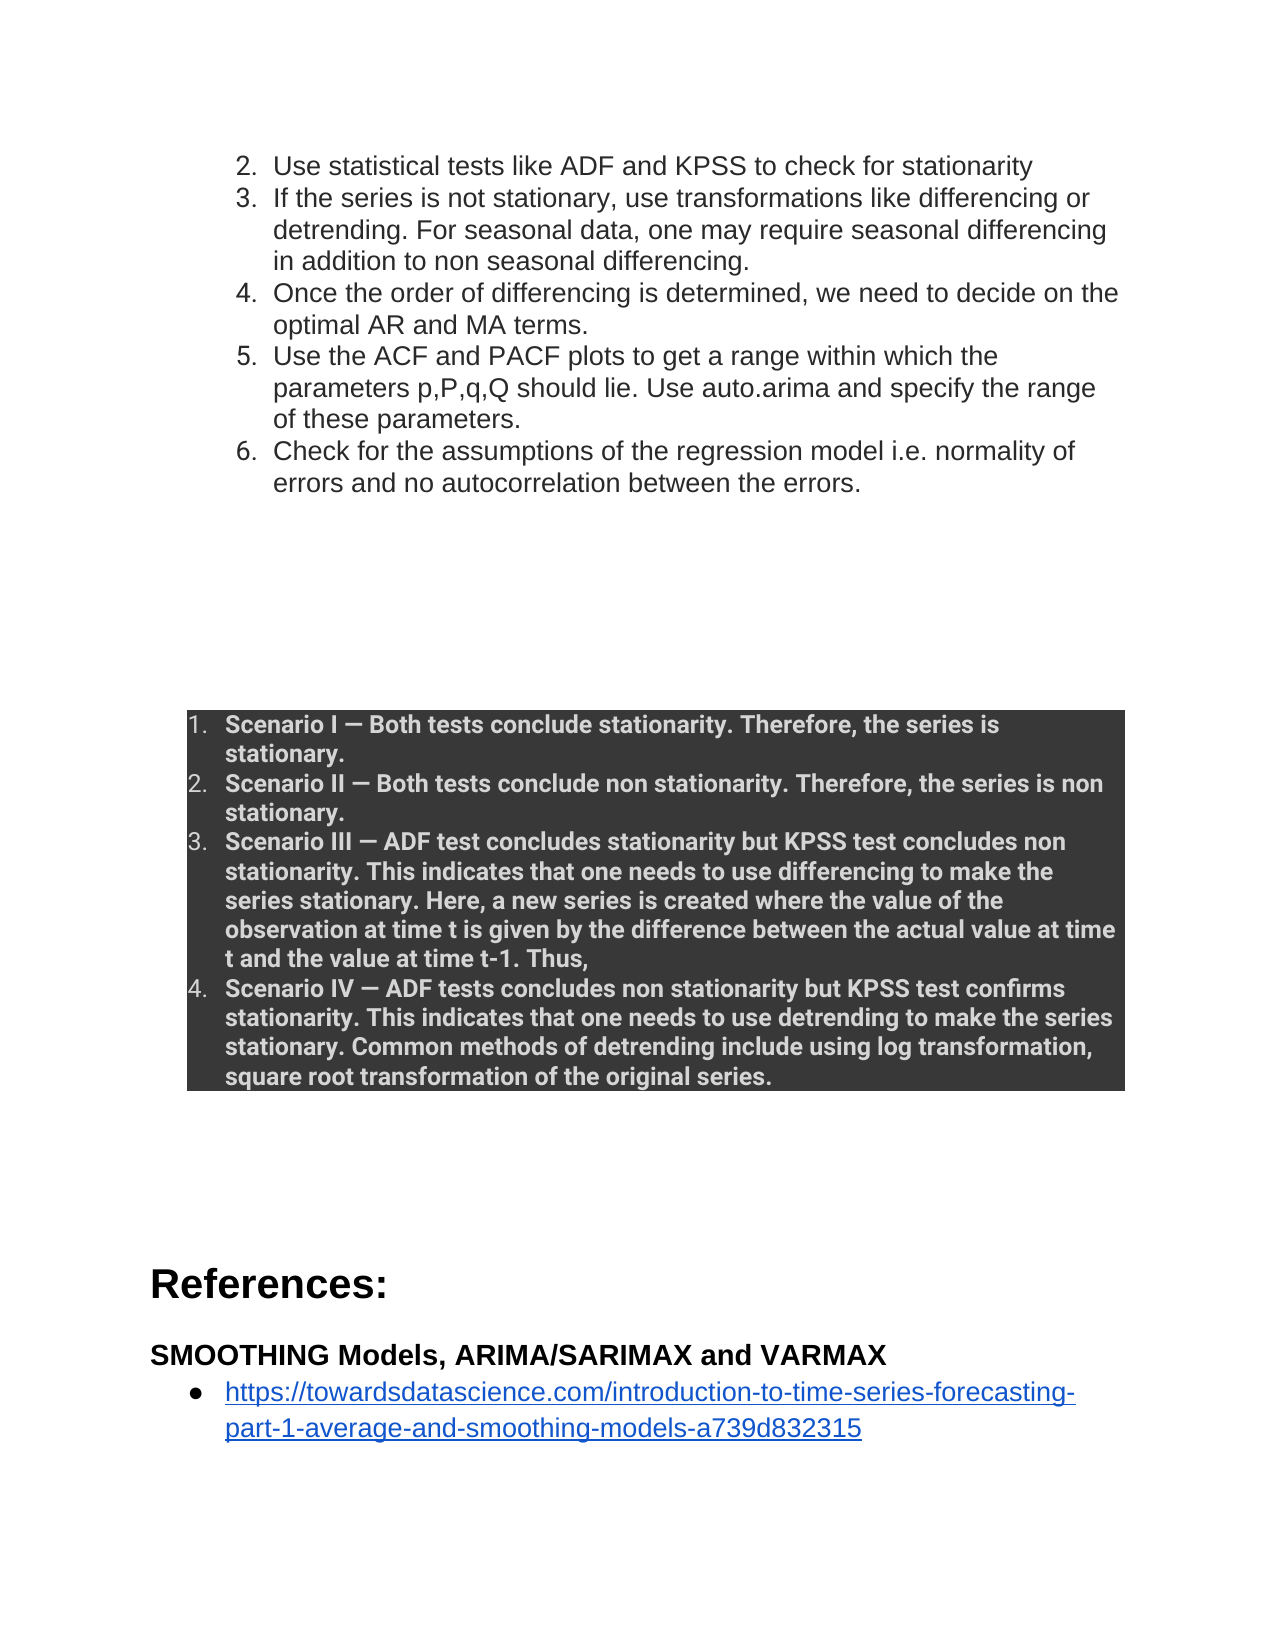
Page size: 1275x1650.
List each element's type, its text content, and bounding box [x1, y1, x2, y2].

list If the series is not stationary, use transformations like differencing or detrending. For seasonal data, one may require seasonal differencing in addition to non seasonal differencing. [235, 182, 1125, 277]
list Scenario I — Both tests conclude stationarity. Therefore, the series is stationary. [187, 710, 1125, 769]
list Scenario III — ADF test concludes stationarity but KPSS test concludes non stationarity. This indicates that one needs to use differencing to make the series stationary. Here, a new series is created where the value of the observation at time t is given by the difference between the actual value at time t and the value at time t-1. Thus, [187, 827, 1125, 974]
list Scenario IV — ADF tests concludes non stationarity but KPSS test confirms stationarity. This indicates that one needs to use detrending to make the series stationary. Common methods of detrending include using log transformation, square root transformation of the original series. [187, 974, 1125, 1091]
list Scenario II — Both tests conclude non stationarity. Therefore, the series is non stationary. [187, 769, 1125, 827]
list Use the ACF and PACF plots to get a range within which the parameters p,P,q,Q should lie. Use auto.arima and specify the range of these parameters. [235, 340, 1125, 434]
text SMOOTHING Models, ARIMA/SARIMAX and VARMAX [150, 1338, 1125, 1371]
list Use statistical tests like ADF and KPSS to check for stationarity [235, 150, 1125, 182]
subtitle References: [150, 1260, 1125, 1308]
list https://towardsdatascience.com/introduction-to-time-series-forecasting-part-1-average-and-smoothing-models-a739d832315 [187, 1376, 1125, 1443]
list Check for the assumptions of the regression model i.e. normality of errors and no autocorrelation between the errors. [235, 434, 1125, 498]
list Once the order of differencing is determined, we need to decide on the optimal AR and MA terms. [235, 277, 1125, 340]
